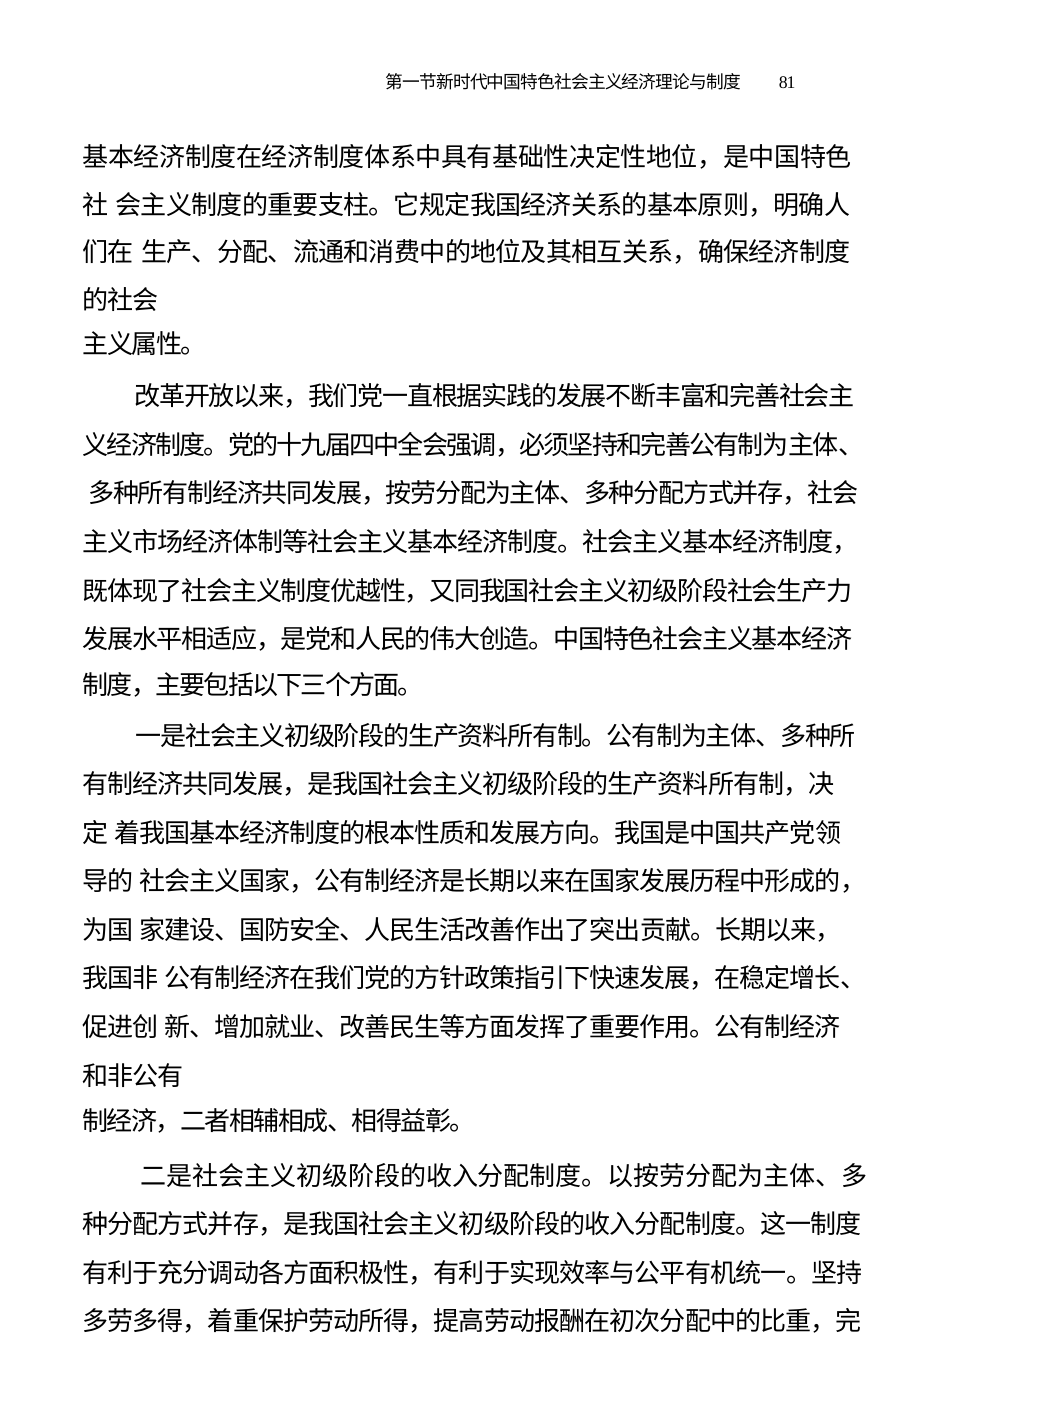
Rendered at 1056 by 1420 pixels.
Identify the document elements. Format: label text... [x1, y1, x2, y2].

text 主义属性。 [82, 326, 897, 361]
text 第一节新时代中国特色社会主义经济理论与制度 81 [385, 70, 897, 93]
text 改革开放以来，我们党一直根据实践的发展不断丰富和完善社会主 义经济制度。党的十九届四中全会强调，必须坚持和完善公有制为主体、 多种所有制经济共同发展，按劳分配为主体、多种分配方式并存，社会 主义市场经济体制等社会主义基本经济制度。社会主义基本经济制度， 既体现了社会主义制度优越性，又同我国社会主义初级阶段社会生产力 发展水平相适应，是党和人民的伟大创造。中国特色社会主义基本经济 [82, 376, 859, 656]
text 制经济，二者相辅相成、相得益彰。 [82, 1103, 897, 1138]
text 一是社会主义初级阶段的生产资料所有制。公有制为主体、多种所 有制经济共同发展，是我国社会主义初级阶段的生产资料所有制，决定 着我国基本经济制度的根本性质和发展方向。我国是中国共产党领导的 社会主义国家，公有制经济是长期以来在国家发展历程中形成的，为国 家建设、国防安全、人民生活改善作出了突出贡献。长期以来，我国非 公有制经济在我们党的方针政策指引下快速发展，在稳定增长、促进创 新、增加就业、改善民生等方面发挥了重要作用。公有制经济和非公有 [82, 715, 858, 1092]
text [82, 1155, 868, 1338]
text 基本经济制度在经济制度体系中具有基础性决定性地位，是中国特色社 会主义制度的重要支柱。它规定我国经济关系的基本原则，明确人们在 生产、分配、流通和消费中的地位及其相互关系，确保经济制度的社会 [82, 136, 851, 317]
text 制度，主要包括以下三个方面。 [82, 667, 897, 701]
